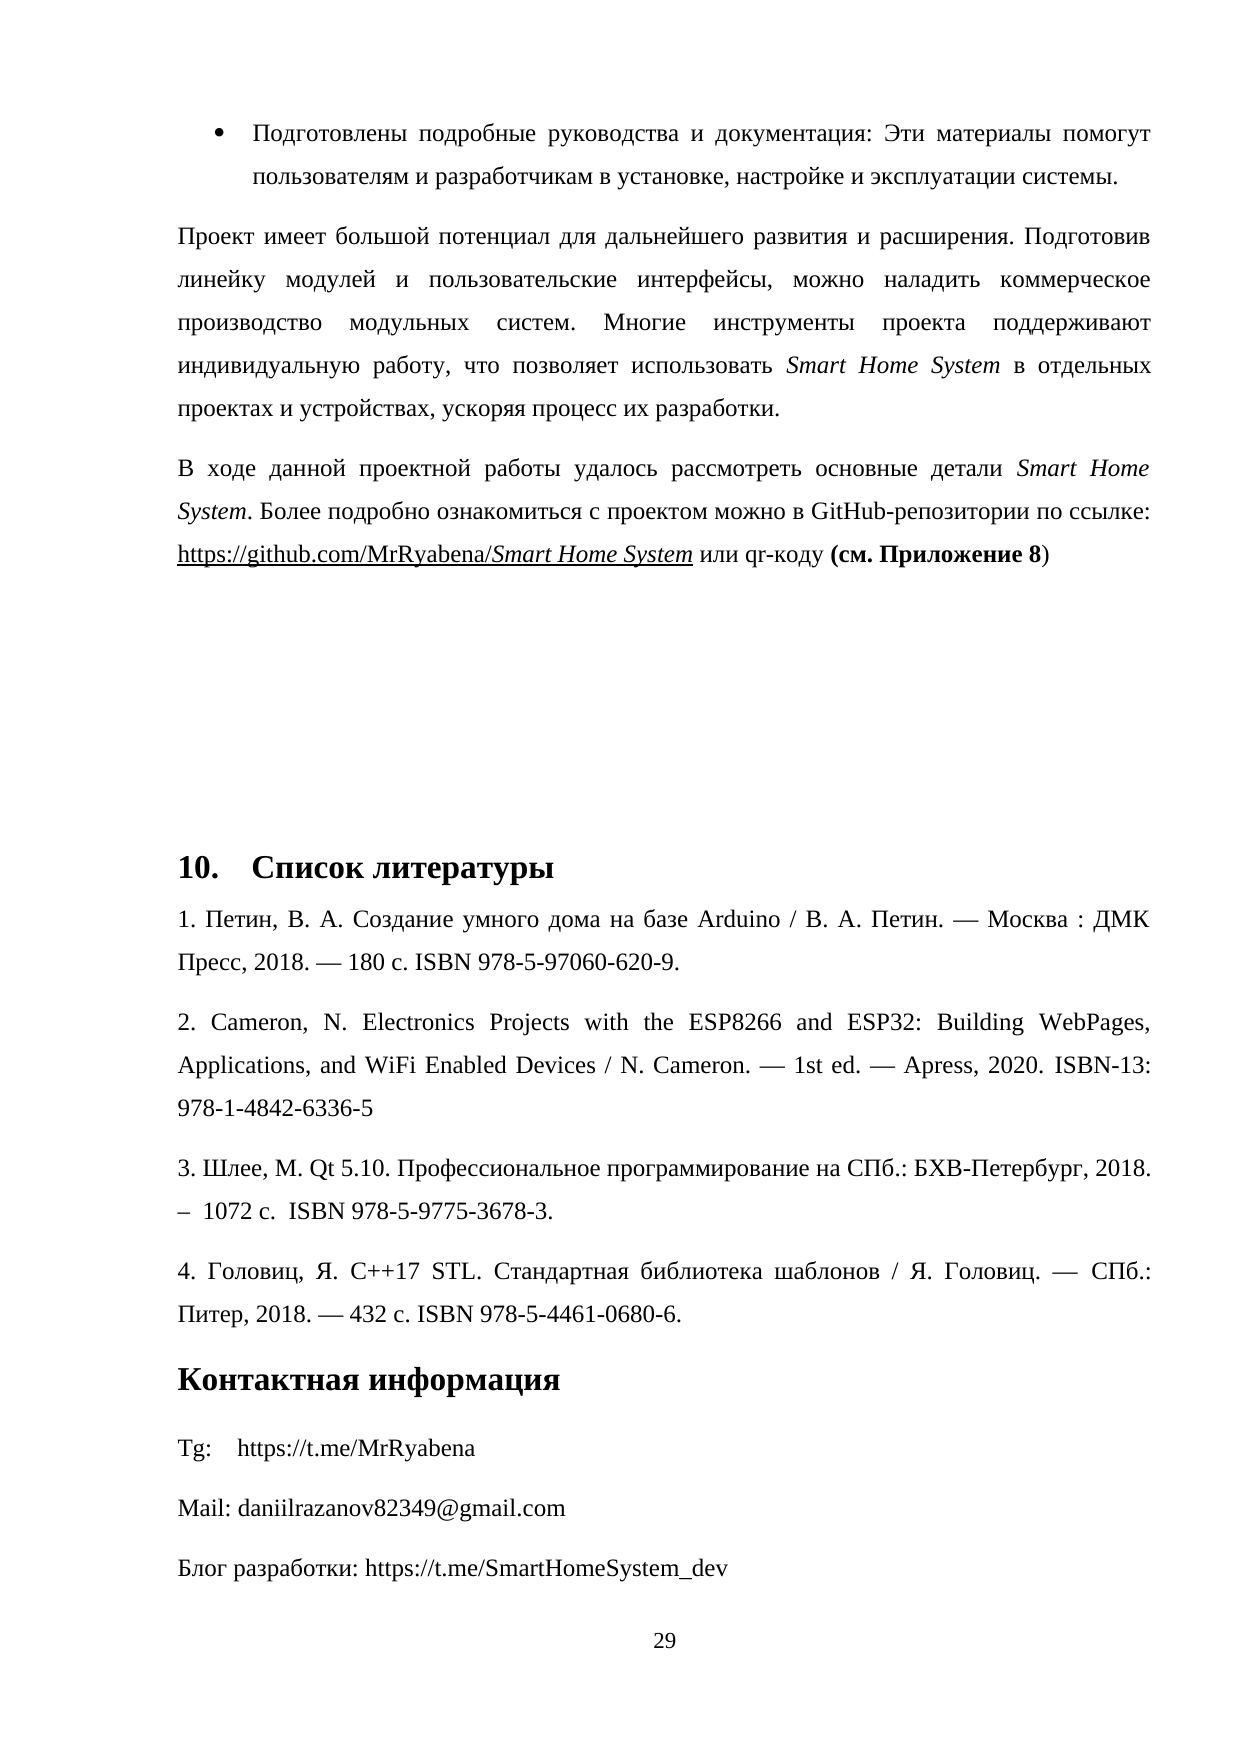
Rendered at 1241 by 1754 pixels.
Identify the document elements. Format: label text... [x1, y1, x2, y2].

text 4. Головиц, Я. C++17 STL. Стандартная библиотека шаблонов / Я. Головиц. — СПб.: Питер, 2018. — 432 с. ISBN 978-5-4461-0680-6. [177, 1256, 1152, 1328]
text Проект имеет большой потенциал для дальнейшего развития и расширения. Подготовив линейку модулей и пользовательские интерфейсы, можно наладить коммерческое производство модульных систем. Многие инструменты проекта поддерживают индивидуальную работу, что позволяет использовать Smart Home System в отдельных проектах и устройствах, ускоряя процесс их разработки. [177, 221, 1152, 422]
text Контактная информация [177, 1359, 1152, 1397]
text 2. Cameron, N. Electronics Projects with the ESP8266 and ESP32: Building WebPages, Applications, and WiFi Enabled Devices / N. Cameron. — 1st ed. — Apress, 2020. ISBN-13: 978-1-4842-6336-5 [177, 1007, 1152, 1122]
text 3. Шлее, М. Qt 5.10. Профессиональное программирование на СПб.: БХВ-Петербург, 2018. – 1072 с. ISBN 978-5-9775-3678-3. [177, 1153, 1152, 1225]
text 1. Петин, В. А. Создание умного дома на базе Arduino / В. А. Петин. — Москва : ДМК Пресс, 2018. — 180 с. ISBN 978-5-97060-620-9. [177, 904, 1152, 976]
text Блог разработки: https://t.me/SmartHomeSystem_dev [177, 1553, 1152, 1582]
text Tg: https://t.me/MrRyabena [177, 1433, 1152, 1462]
text В ходе данной проектной работы удалось рассмотреть основные детали Smart Home System. Более подробно ознакомиться с проектом можно в GitHub-репозитории по ссылке: https://github.com/MrRyabena/Smart Home System или qr-коду (см. Приложение 8) [177, 453, 1152, 568]
text Mail: daniilrazanov82349@gmail.com [177, 1493, 1152, 1522]
subtitle 10. Список литературы [177, 847, 1152, 885]
list Подготовлены подробные руководства и документация: Эти материалы помогут пользователям и разработчикам в установке, настройке и эксплуатации системы. [215, 118, 1152, 190]
